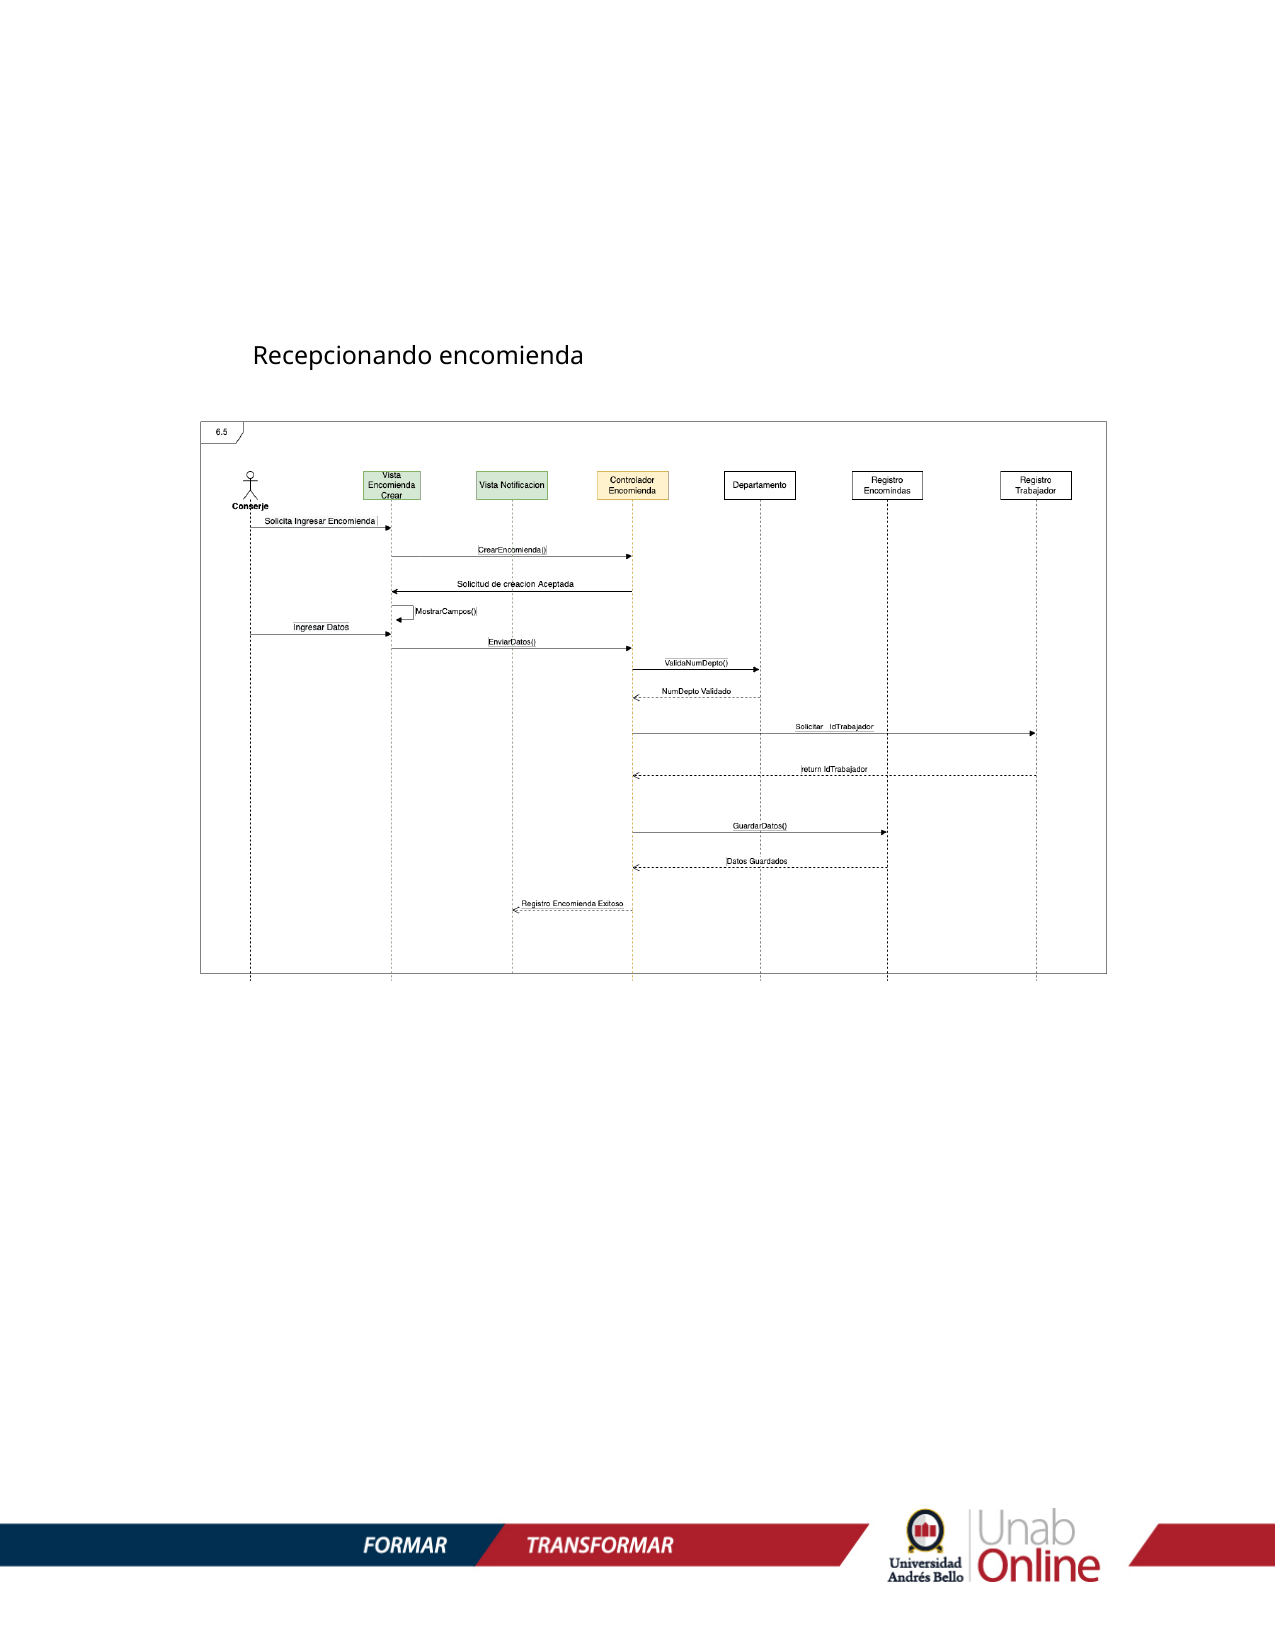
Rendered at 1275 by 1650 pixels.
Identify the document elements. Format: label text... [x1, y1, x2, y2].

picture [0, 1508, 1275, 1582]
picture [193, 414, 1114, 988]
text Recepcionando encomienda [252, 337, 1098, 371]
